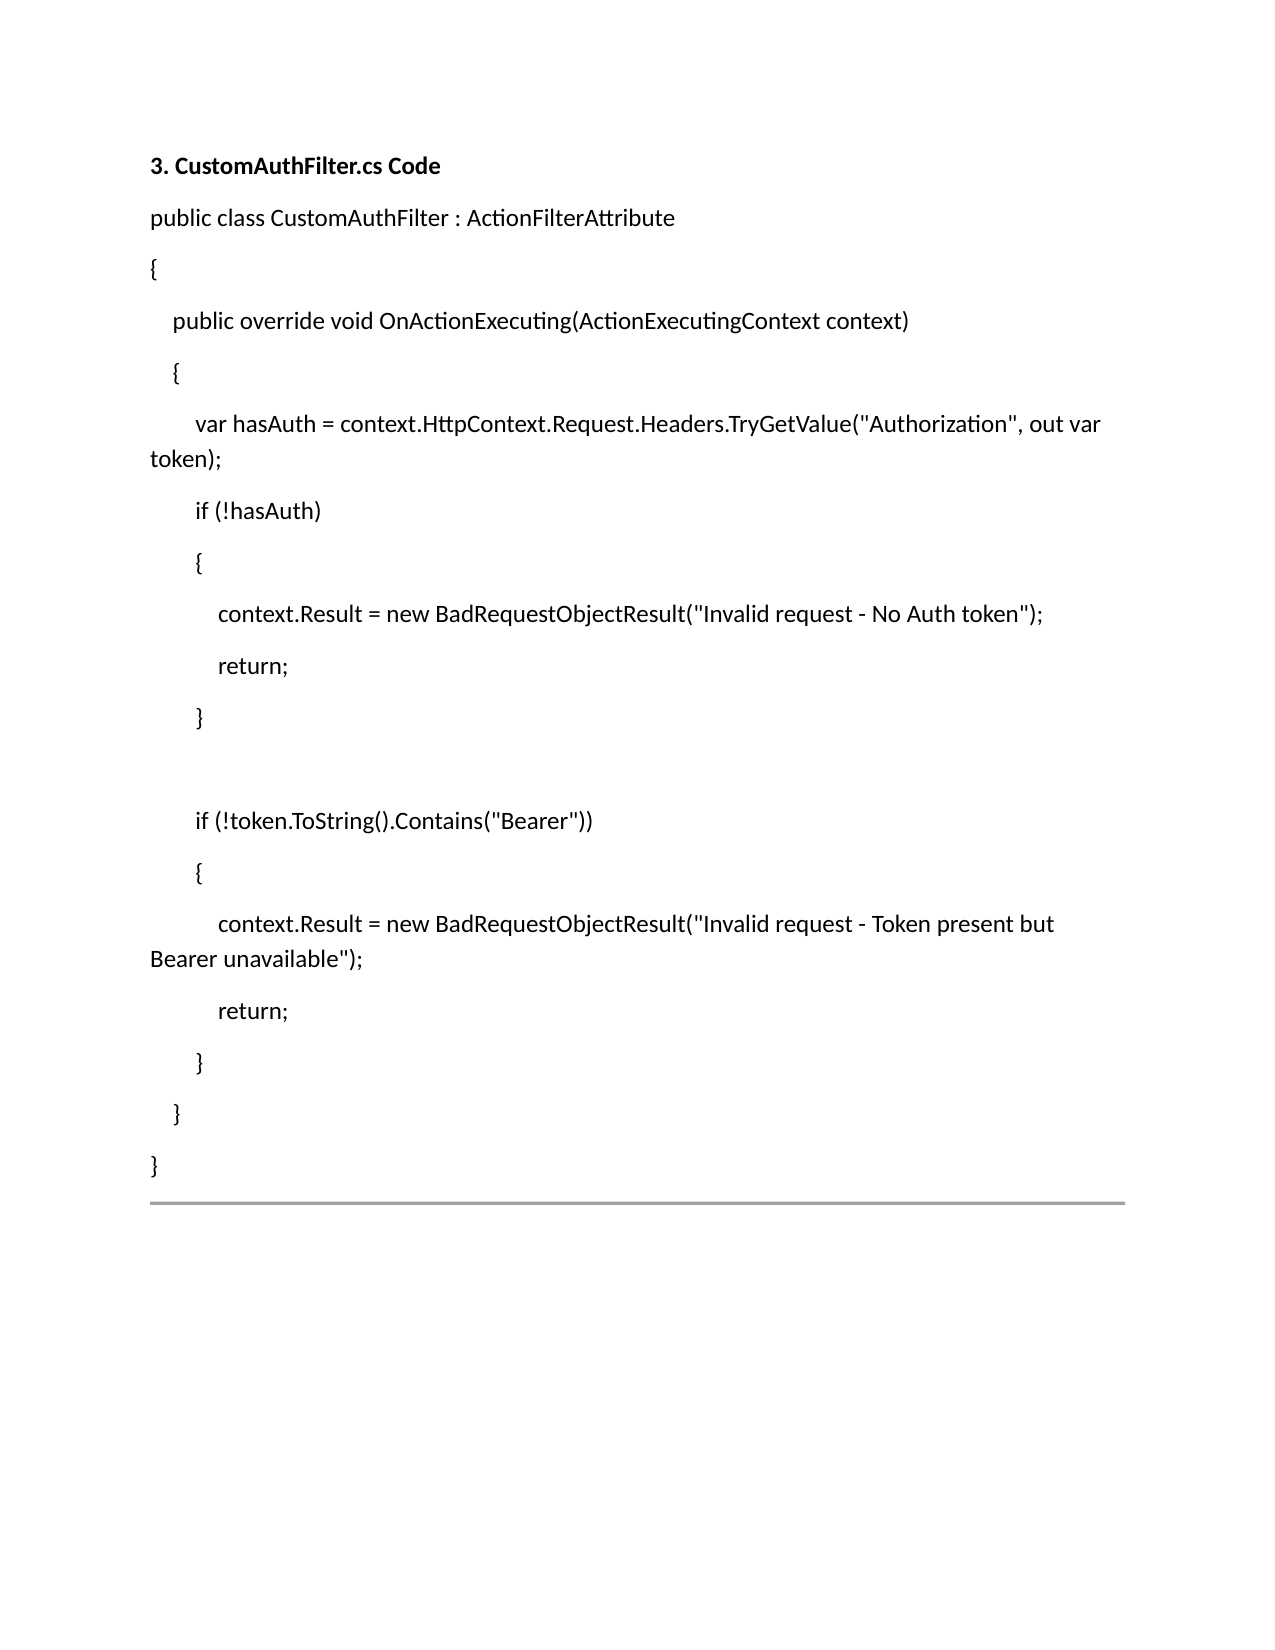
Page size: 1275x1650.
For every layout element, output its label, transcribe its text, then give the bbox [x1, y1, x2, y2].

text return; [150, 650, 1125, 681]
text var hasAuth = context.HttpContext.Request.Headers.TryGetValue("Authorization", out var token); [150, 408, 1125, 474]
text } [150, 702, 1125, 732]
text return; [150, 995, 1125, 1026]
text context.Result = new BadRequestObjectResult("Invalid request - No Auth token"); [150, 598, 1125, 629]
text context.Result = new BadRequestObjectResult("Invalid request - Token present but Bearer unavailable"); [150, 908, 1125, 974]
text { [150, 357, 1125, 387]
text if (!token.ToString().Contains("Bearer")) [150, 805, 1125, 836]
text { [150, 253, 1125, 284]
text } [150, 1150, 1125, 1181]
text 3. CustomAuthFilter.cs Code [150, 150, 1125, 181]
text } [150, 1047, 1125, 1077]
text } [150, 1098, 1125, 1129]
text public override void OnActionExecuting(ActionExecutingContext context) [150, 305, 1125, 336]
text if (!hasAuth) [150, 495, 1125, 526]
text public class CustomAuthFilter : ActionFilterAttribute [150, 202, 1125, 232]
text { [150, 857, 1125, 887]
text { [150, 547, 1125, 577]
